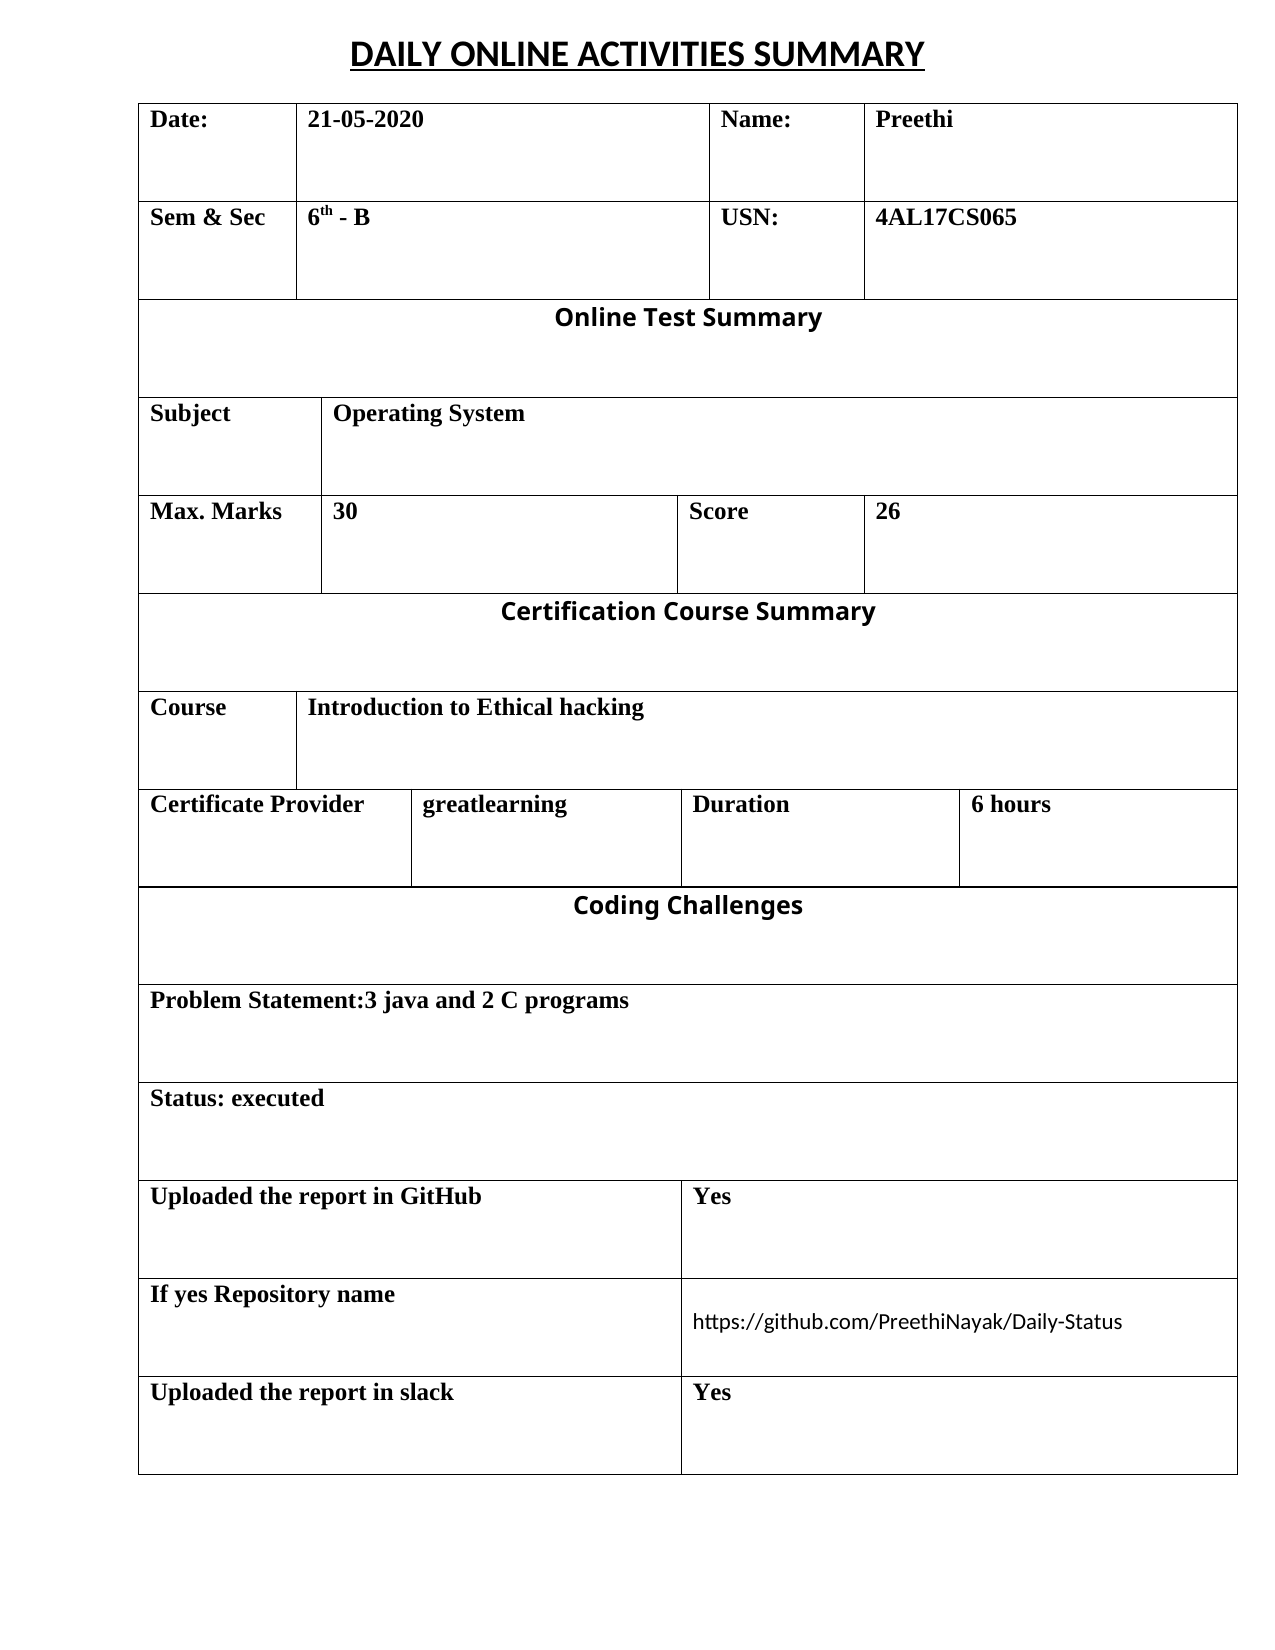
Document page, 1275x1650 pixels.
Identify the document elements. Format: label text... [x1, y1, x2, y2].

table_cell 4AL17CS065 [865, 202, 1237, 299]
table_cell Certification Course Summary [139, 594, 1237, 691]
table_cell 6th - B [297, 202, 709, 299]
table_cell greatlearning [412, 790, 681, 886]
table_cell Course [139, 692, 296, 788]
table_cell 26 [865, 496, 1237, 593]
table_cell https://github.com/PreethiNayak/Daily-Status [682, 1279, 1237, 1376]
table_cell Duration [682, 790, 959, 886]
table_cell Coding Challenges [139, 888, 1237, 984]
table_cell 30 [322, 496, 677, 593]
table_cell Uploaded the report in slack [139, 1377, 681, 1474]
table_cell Yes [682, 1377, 1237, 1474]
table_cell Score [678, 496, 864, 593]
table_header Name: [710, 104, 864, 201]
table_cell Introduction to Ethical hacking [297, 692, 1237, 788]
table_cell If yes Repository name [139, 1279, 681, 1376]
table_cell Online Test Summary [139, 300, 1237, 397]
table_cell Operating System [322, 398, 1237, 495]
table_cell Status: executed [139, 1083, 1237, 1180]
table_cell 6 hours [960, 790, 1237, 886]
table_header Date: [139, 104, 296, 201]
table_cell Subject [139, 398, 321, 495]
table_header 21-05-2020 [297, 104, 709, 201]
table_cell Yes [682, 1181, 1237, 1278]
table_header Preethi [865, 104, 1237, 201]
table_cell USN: [710, 202, 864, 299]
table_cell Problem Statement:3 java and 2 C programs [139, 985, 1237, 1082]
table_cell Max. Marks [139, 496, 321, 593]
table_cell Sem & Sec [139, 202, 296, 299]
text DAILY ONLINE ACTIVITIES SUMMARY [150, 29, 1125, 75]
table_cell Uploaded the report in GitHub [139, 1181, 681, 1278]
table_cell Certificate Provider [139, 790, 411, 886]
